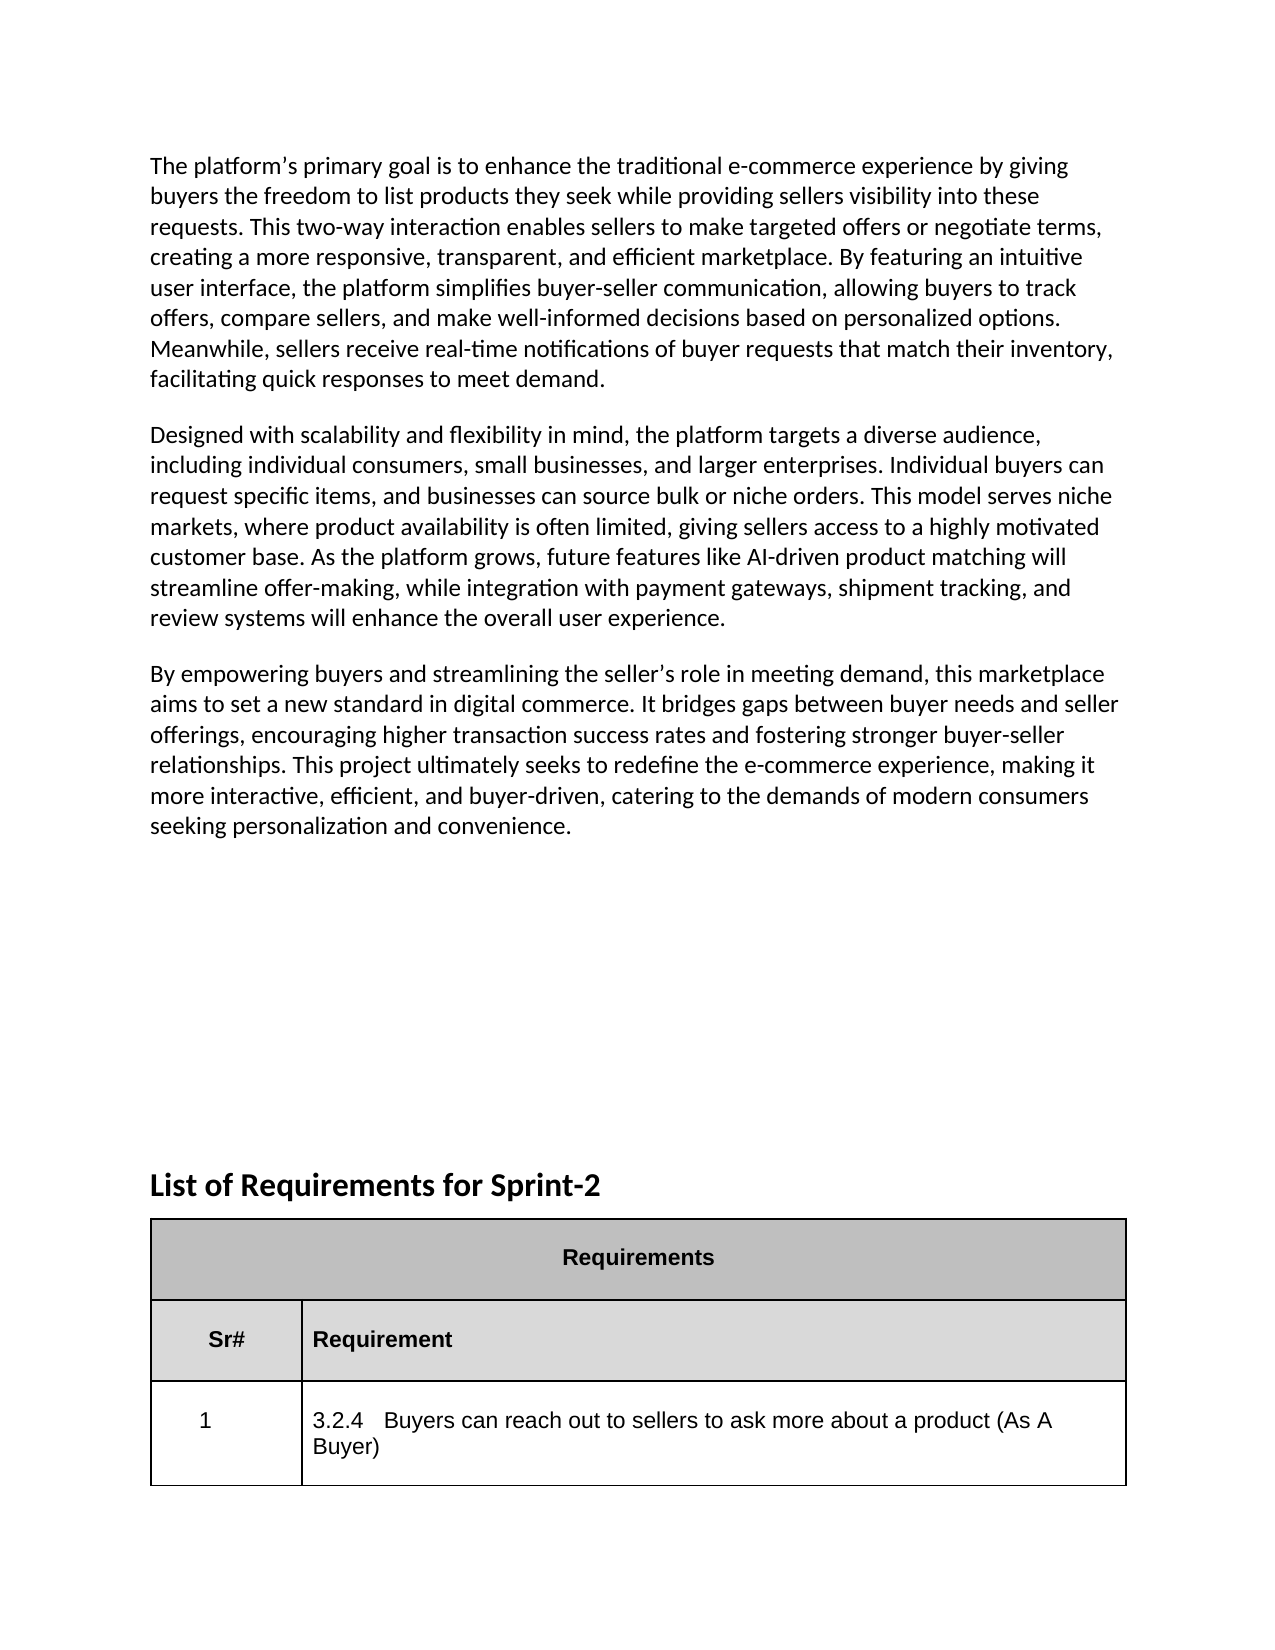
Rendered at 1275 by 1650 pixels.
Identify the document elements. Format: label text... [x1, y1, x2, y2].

text By empowering buyers and streamlining the seller’s role in meeting demand, this marketplace aims to set a new standard in digital commerce. It bridges gaps between buyer needs and seller offerings, encouraging higher transaction success rates and fostering stronger buyer-seller relationships. This project ultimately seeks to redefine the e-commerce experience, making it more interactive, efficient, and buyer-driven, catering to the demands of modern consumers seeking personalization and convenience. [150, 658, 1125, 841]
table_header Requirements [152, 1220, 1125, 1299]
subtitle List of Requirements for Sprint-2 [150, 1164, 1125, 1205]
text The platform’s primary goal is to enhance the traditional e-commerce experience by giving buyers the freedom to list products they seek while providing sellers visibility into these requests. This two-way interaction enables sellers to make targeted offers or negotiate terms, creating a more responsive, transparent, and efficient marketplace. By featuring an intuitive user interface, the platform simplifies buyer-seller communication, allowing buyers to track offers, compare sellers, and make well-informed decisions based on personalized options. Meanwhile, sellers receive real-time notifications of buyer requests that match their inventory, facilitating quick responses to meet demand. [150, 150, 1125, 394]
table_cell 1 [152, 1382, 301, 1484]
text Designed with scalability and flexibility in mind, the platform targets a diverse audience, including individual consumers, small businesses, and larger enterprises. Individual buyers can request specific items, and businesses can source bulk or niche orders. This model serves niche markets, where product availability is often limited, giving sellers access to a highly motivated customer base. As the platform grows, future features like AI-driven product matching will streamline offer-making, while integration with payment gateways, shipment tracking, and review systems will enhance the overall user experience. [150, 419, 1125, 633]
table_cell 3.2.4 Buyers can reach out to sellers to ask more about a product (As A Buyer) [303, 1382, 1125, 1484]
table_cell Sr# [152, 1301, 301, 1380]
table_cell Requirement [303, 1301, 1125, 1380]
